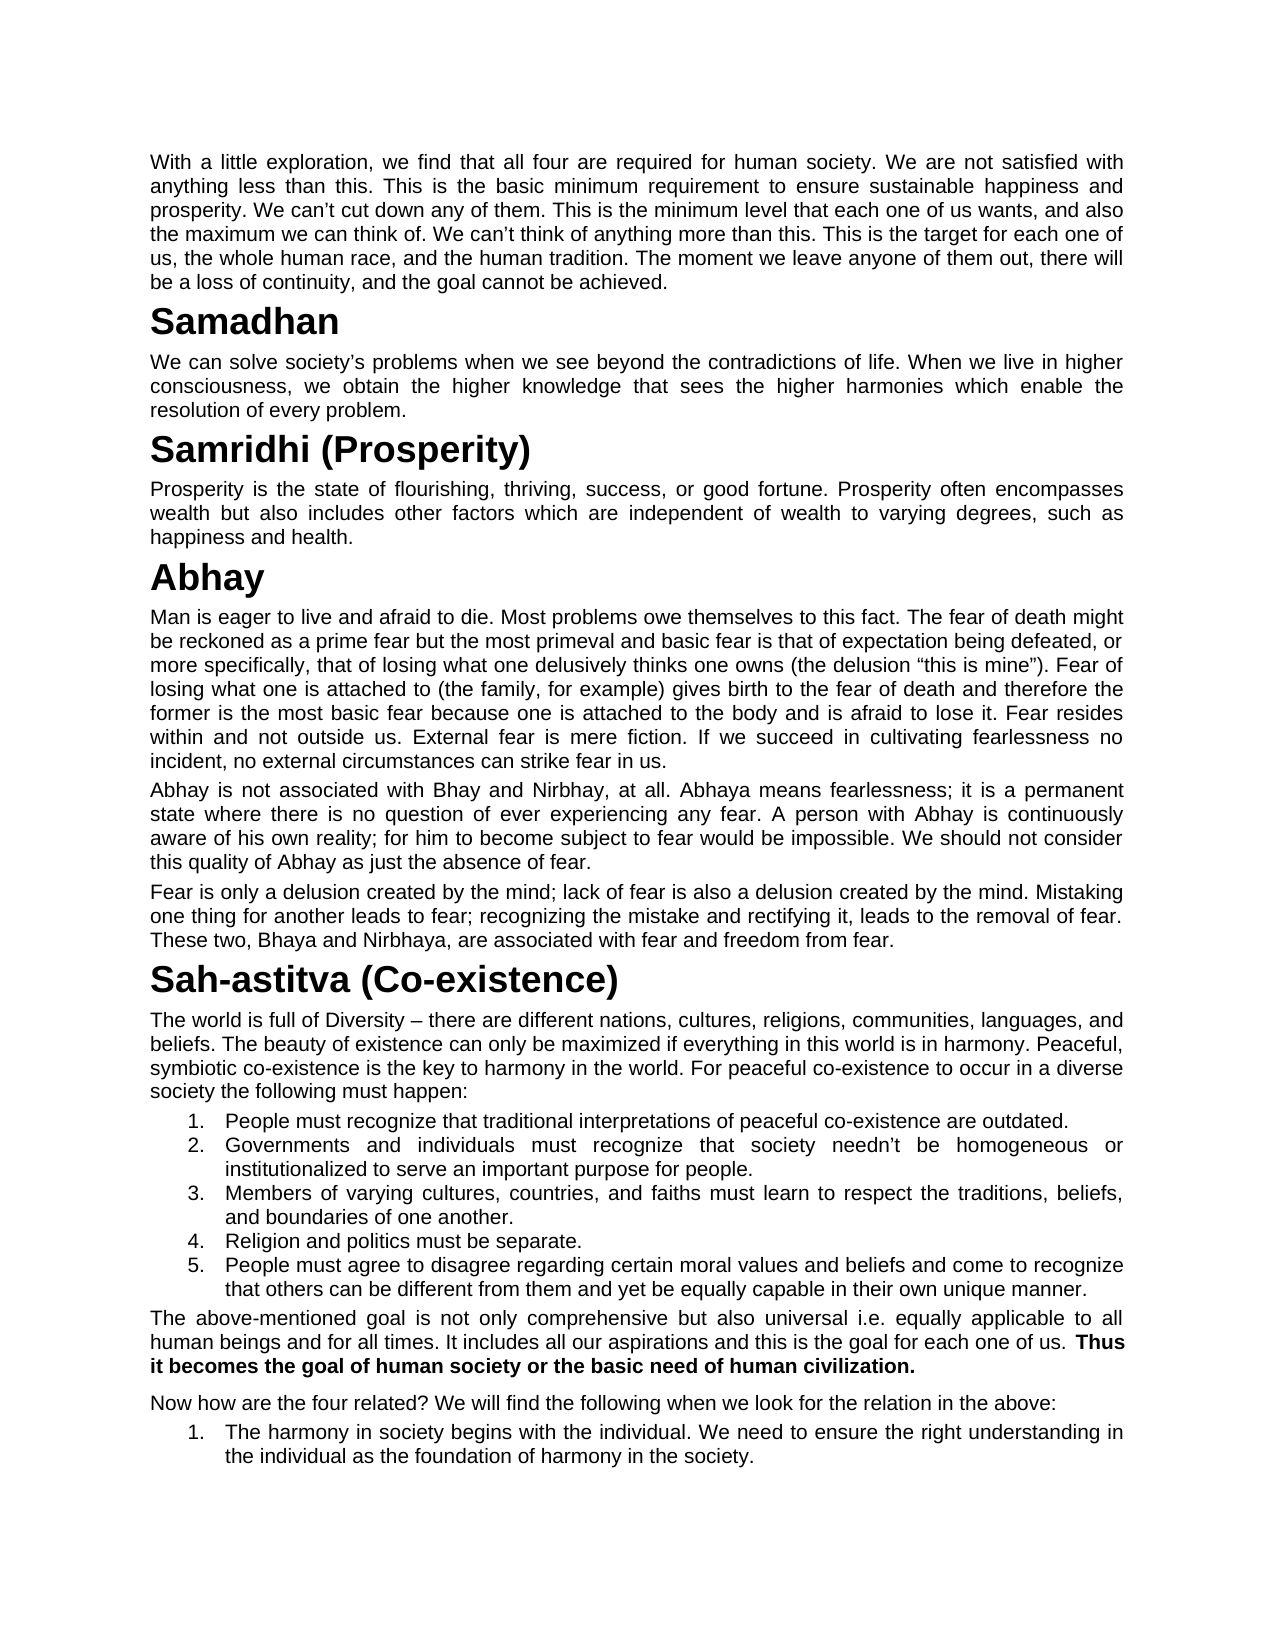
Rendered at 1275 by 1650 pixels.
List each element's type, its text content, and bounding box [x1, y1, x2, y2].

list People must recognize that traditional interpretations of peaceful co-existence are outdated. [187, 1109, 1125, 1133]
text Abhay [150, 555, 1125, 598]
text Samridhi (Prosperity) [150, 427, 1125, 470]
list People must agree to disagree regarding certain moral values and beliefs and come to recognize that others can be different from them and yet be equally capable in their own unique manner. [187, 1253, 1125, 1301]
text We can solve society’s problems when we see beyond the contradictions of life. When we live in higher consciousness, we obtain the higher knowledge that sees the higher harmonies which enable the resolution of every problem. [150, 349, 1125, 421]
text With a little exploration, we find that all four are required for human society. We are not satisfied with anything less than this. This is the basic minimum requirement to ensure sustainable happiness and prosperity. We can’t cut down any of them. This is the minimum level that each one of us wants, and also the maximum we can think of. We can’t think of anything more than this. This is the target for each one of us, the whole human race, and the human tradition. The moment we leave anyone of them out, there will be a loss of continuity, and the goal cannot be achieved. [150, 150, 1125, 294]
text Man is eager to live and afraid to die. Most problems owe themselves to this fact. The fear of death might be reckoned as a prime fear but the most primeval and basic fear is that of expectation being defeated, or more specifically, that of losing what one delusively thinks one owns (the delusion “this is mine”). Fear of losing what one is attached to (the family, for example) gives birth to the fear of death and therefore the former is the most basic fear because one is attached to the body and is afraid to lose it. Fear resides within and not outside us. External fear is mere fiction. If we succeed in cultivating fearlessness no incident, no external circumstances can strike fear in us. [150, 605, 1125, 773]
text The world is full of Diversity – there are different nations, cultures, religions, communities, languages, and beliefs. The beauty of existence can only be maximized if everything in this world is in harmony. Peaceful, symbiotic co-existence is the key to harmony in the world. For peaceful co-existence to occur in a diverse society the following must happen: [150, 1007, 1125, 1103]
text Abhay is not associated with Bhay and Nirbhay, at all. Abhaya means fearlessness; it is a permanent state where there is no question of ever experiencing any fear. A person with Abhay is continuously aware of his own reality; for him to become subject to fear would be impossible. We should not consider this quality of Abhay as just the absence of fear. [150, 778, 1125, 874]
text Prosperity is the state of flourishing, thriving, success, or good fortune. Prosperity often encompasses wealth but also includes other factors which are independent of wealth to varying degrees, such as happiness and health. [150, 477, 1125, 549]
list Governments and individuals must recognize that society needn’t be homogeneous or institutionalized to serve an important purpose for people. [187, 1133, 1125, 1181]
list The harmony in society begins with the individual. We need to ensure the right understanding in the individual as the foundation of harmony in the society. [187, 1420, 1125, 1468]
text Fear is only a delusion created by the mind; lack of fear is also a delusion created by the mind. Mistaking one thing for another leads to fear; recognizing the mistake and rectifying it, leads to the removal of fear. These two, Bhaya and Nirbhaya, are associated with fear and freedom from fear. [150, 880, 1125, 952]
list Members of varying cultures, countries, and faiths must learn to respect the traditions, beliefs, and boundaries of one another. [187, 1181, 1125, 1229]
text Now how are the four related? We will find the following when we look for the relation in the above: [150, 1391, 1125, 1414]
text Samadhan [150, 299, 1125, 342]
text Sah-astitva (Co-existence) [150, 957, 1125, 1000]
text The above-mentioned goal is not only comprehensive but also universal i.e. equally applicable to all human beings and for all times. It includes all our aspirations and this is the goal for each one of us. Thus it becomes the goal of human society or the basic need of human civilization. [150, 1306, 1125, 1378]
list Religion and politics must be separate. [187, 1229, 1125, 1253]
